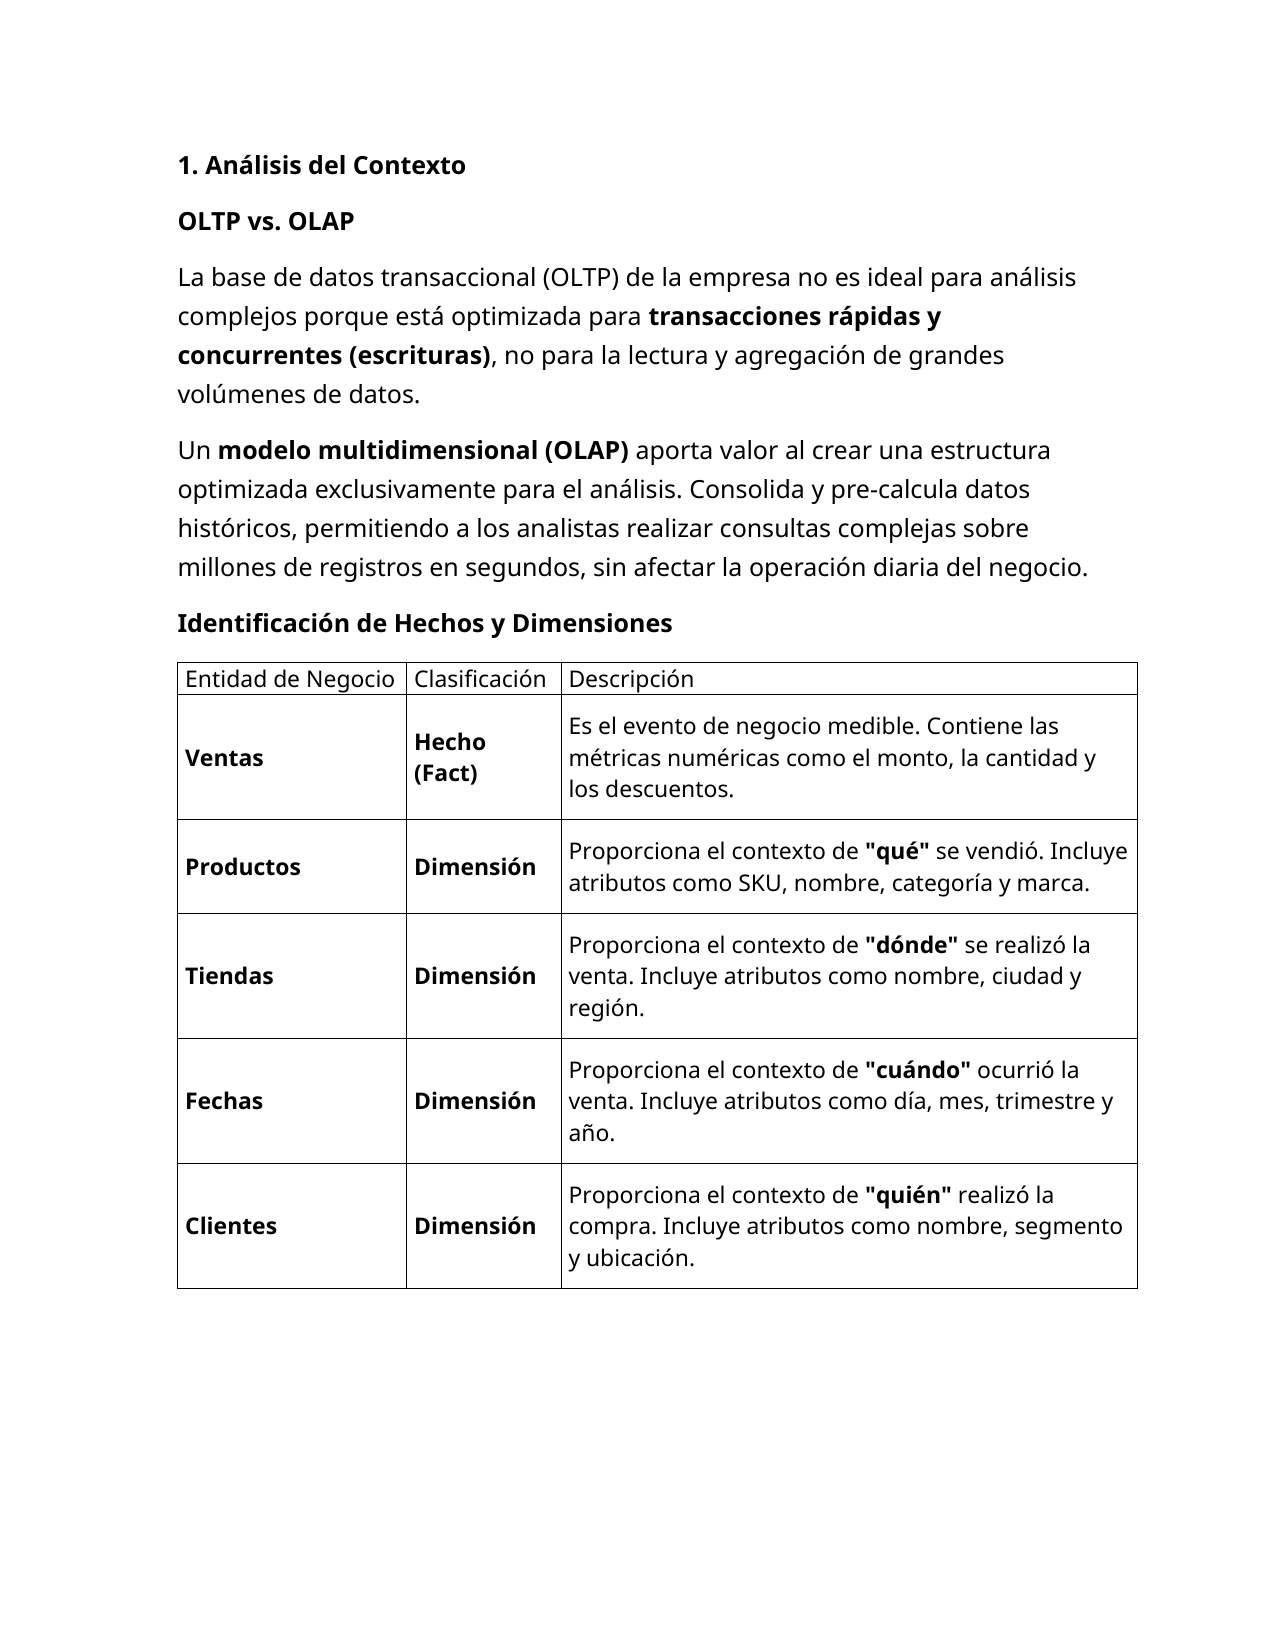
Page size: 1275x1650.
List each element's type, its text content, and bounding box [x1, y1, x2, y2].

table_cell Proporciona el contexto de "quién" realizó la compra. Incluye atributos como nombre, segmento y ubicación. [562, 1164, 1137, 1288]
table_cell Dimensión [407, 914, 561, 1038]
table_cell Dimensión [407, 820, 561, 913]
table_header Entidad de Negocio [178, 663, 406, 694]
text OLTP vs. OLAP [177, 203, 1098, 237]
table_cell Proporciona el contexto de "qué" se vendió. Incluye atributos como SKU, nombre, categoría y marca. [562, 820, 1137, 913]
table_cell Fechas [178, 1039, 406, 1163]
table_cell Es el evento de negocio medible. Contiene las métricas numéricas como el monto, la cantidad y los descuentos. [562, 695, 1137, 819]
table_cell Dimensión [407, 1164, 561, 1288]
text Un modelo multidimensional (OLAP) aporta valor al crear una estructura optimizada exclusivamente para el análisis. Consolida y pre-calcula datos históricos, permitiendo a los analistas realizar consultas complejas sobre millones de registros en segundos, sin afectar la operación diaria del negocio. [177, 433, 1098, 584]
table_cell Clientes [178, 1164, 406, 1288]
table_cell Hecho (Fact) [407, 695, 561, 819]
text Identificación de Hechos y Dimensiones [177, 606, 1098, 640]
text La base de datos transaccional (OLTP) de la empresa no es ideal para análisis complejos porque está optimizada para transacciones rápidas y concurrentes (escrituras), no para la lectura y agregación de grandes volúmenes de datos. [177, 259, 1098, 411]
table_header Clasificación [407, 663, 561, 694]
table_cell Proporciona el contexto de "cuándo" ocurrió la venta. Incluye atributos como día, mes, trimestre y año. [562, 1039, 1137, 1163]
table_cell Proporciona el contexto de "dónde" se realizó la venta. Incluye atributos como nombre, ciudad y región. [562, 914, 1137, 1038]
table_cell Productos [178, 820, 406, 913]
table_cell Ventas [178, 695, 406, 819]
table_cell Tiendas [178, 914, 406, 1038]
table_header Descripción [562, 663, 1137, 694]
text 1. Análisis del Contexto [177, 148, 1098, 182]
table_cell Dimensión [407, 1039, 561, 1163]
